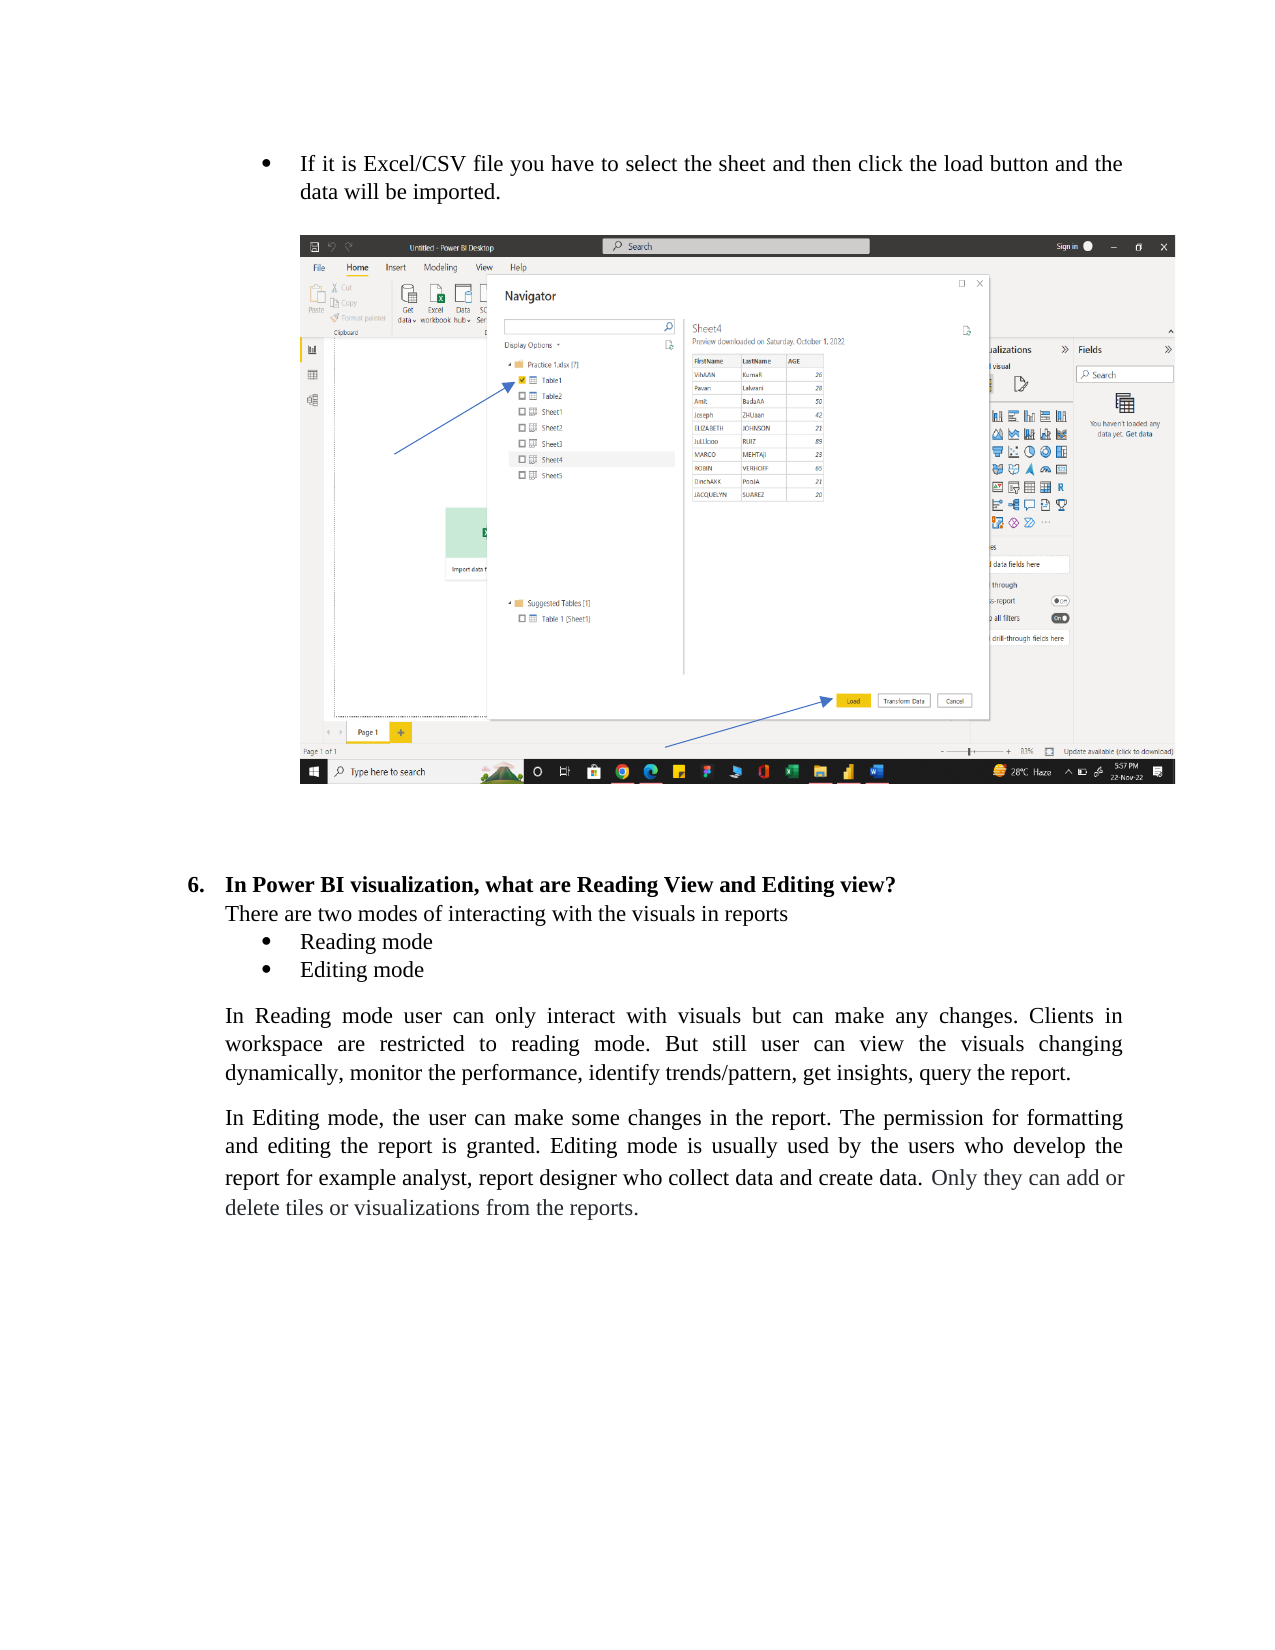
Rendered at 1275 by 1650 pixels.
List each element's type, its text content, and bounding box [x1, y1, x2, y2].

list There are two modes of interacting with the visuals in reports [225, 900, 1125, 926]
text In Reading mode user can only interact with visuals but can make any changes. Clients in workspace are restricted to reading mode. But still user can view the visuals changing dynamically, monitor the performance, identify trends/pattern, get insights, query the report. [225, 1002, 1125, 1085]
picture [300, 235, 1175, 784]
list If it is Excel/CSV file you have to select the sheet and then click the load button and the data will be imported. [262, 150, 1125, 205]
text In Editing mode, the user can make some changes in the report. The permission for formatting and editing the report is granted. Editing mode is usually used by the users who develop the report for example analyst, report designer who collect data and create data. Only they can add or delete tiles or visualizations from the reports. [225, 1104, 1125, 1221]
list Editing mode [262, 957, 1125, 983]
list Reading mode [262, 928, 1125, 954]
list In Power BI visualization, what are Reading View and Editing view? [187, 871, 1125, 898]
